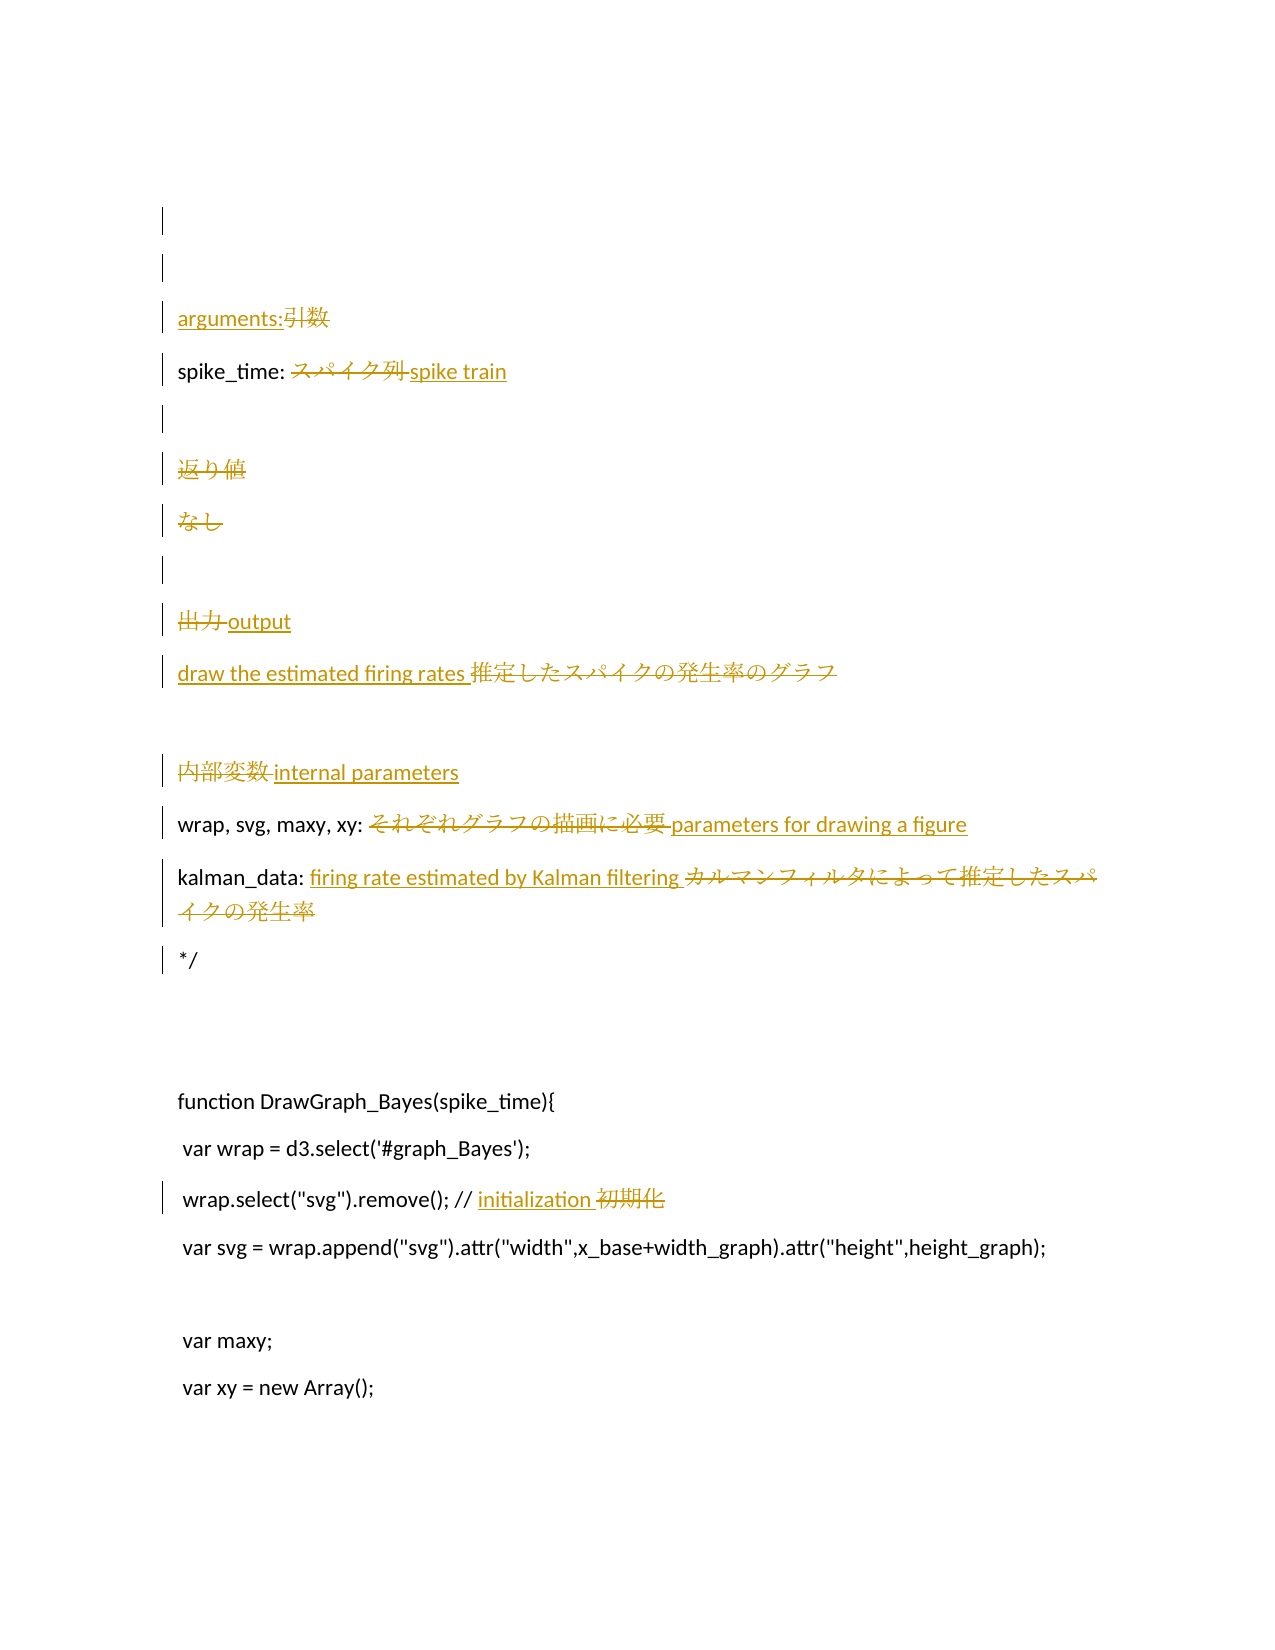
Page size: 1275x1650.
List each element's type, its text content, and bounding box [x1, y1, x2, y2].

text var svg = wrap.append("svg").attr("width",x_base+width_graph).attr("height",height_graph); [177, 1233, 1098, 1261]
text wrap.select("svg").remove(); // [177, 1181, 1098, 1214]
text function DrawGraph_Bayes(spike_time){ [177, 1087, 1098, 1115]
text var xy = new Array(); [177, 1373, 1098, 1402]
text spike_time: [177, 353, 1098, 386]
text var maxy; [177, 1327, 1098, 1355]
text var wrap = d3.select('#graph_Bayes'); [177, 1134, 1098, 1162]
text wrap, svg, maxy, xy: [177, 806, 1098, 839]
text */ [177, 946, 1098, 974]
text kalman_data: [177, 859, 1098, 927]
